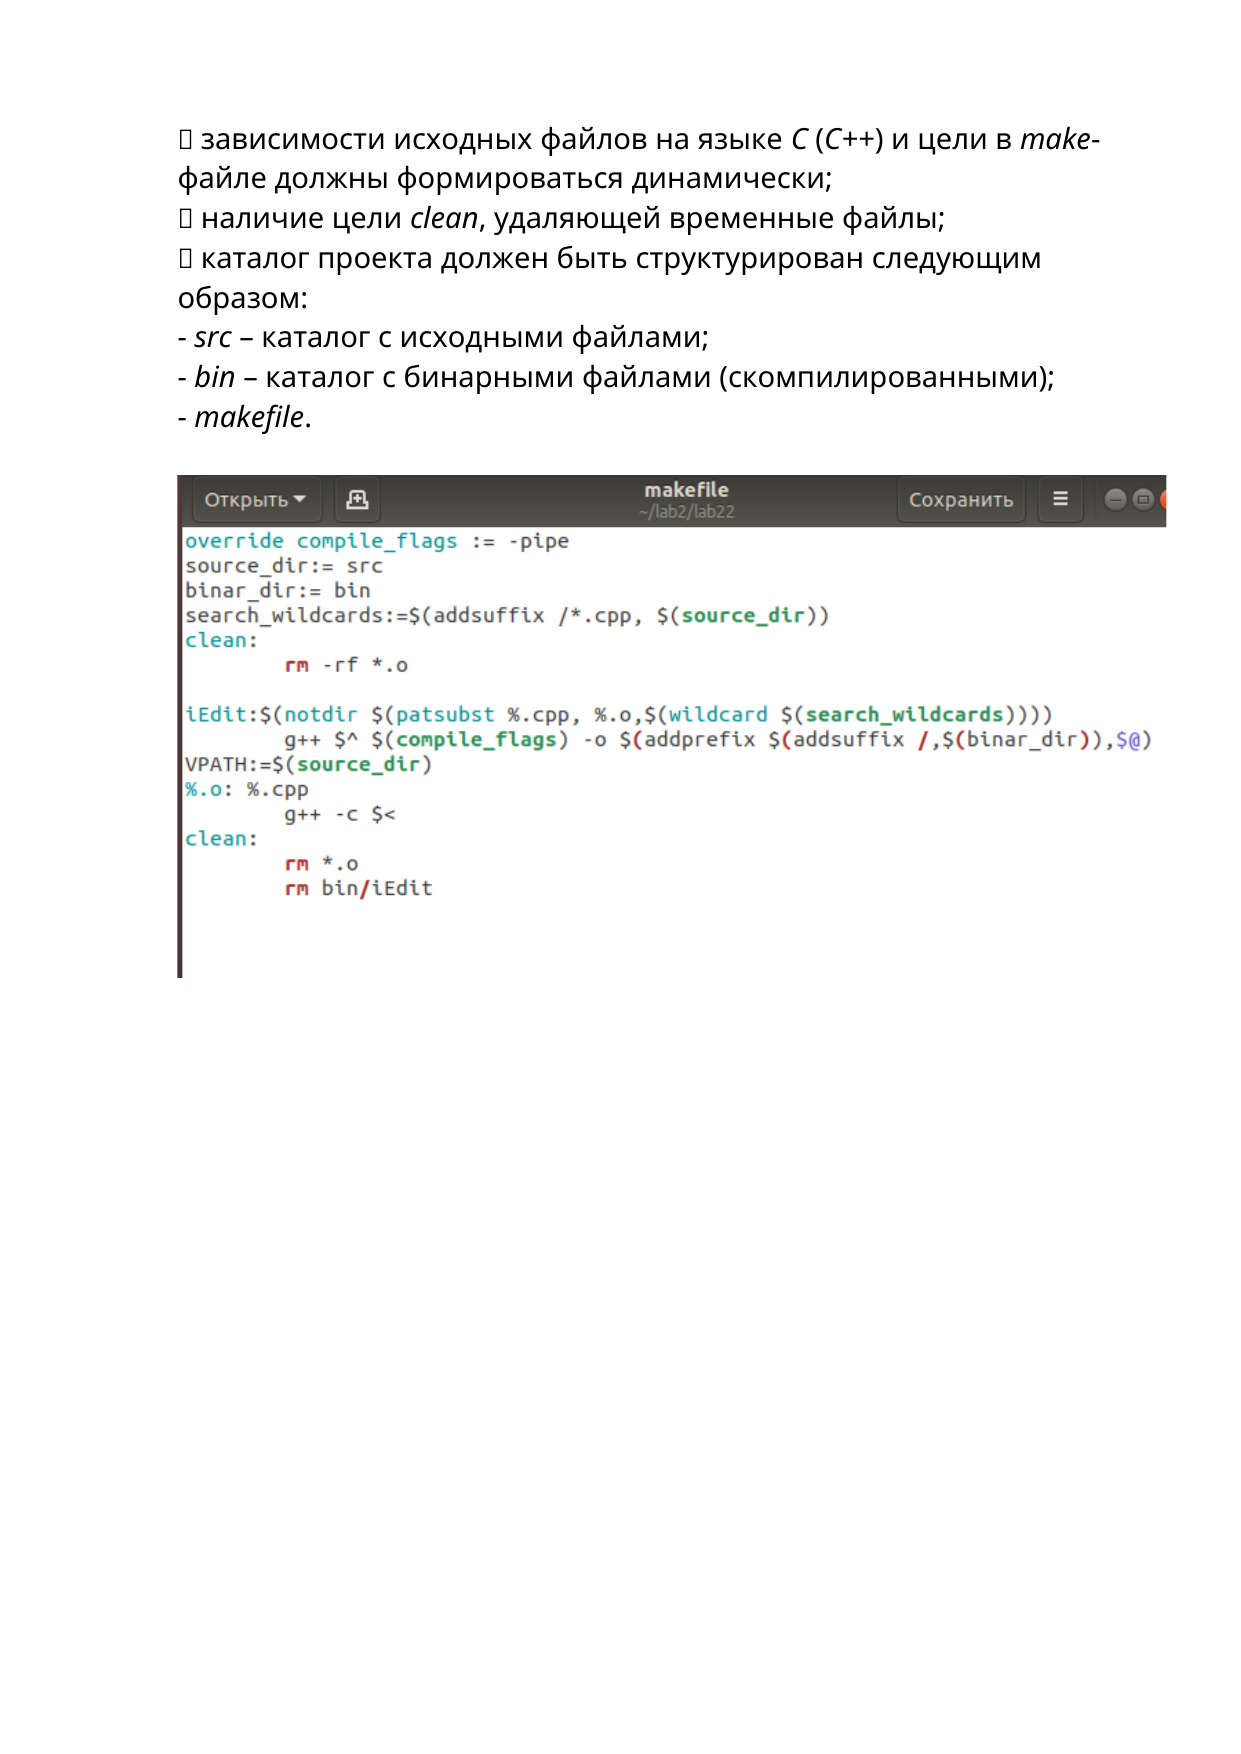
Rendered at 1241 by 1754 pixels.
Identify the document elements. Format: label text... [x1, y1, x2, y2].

text - bin – каталог с бинарными файлами (скомпилированными); [177, 356, 1167, 396]
picture [177, 475, 1167, 978]
text  наличие цели clean, удаляющей временные файлы; [177, 197, 1167, 237]
text - src – каталог с исходными файлами; [177, 317, 1167, 356]
text  каталог проекта должен быть структурирован следующим образом: [177, 237, 1167, 317]
text файле должны формироваться динамически; [177, 158, 1167, 197]
text  зависимости исходных файлов на языке C (С++) и цели в make- [177, 118, 1167, 158]
text - makefile. [177, 396, 1167, 436]
